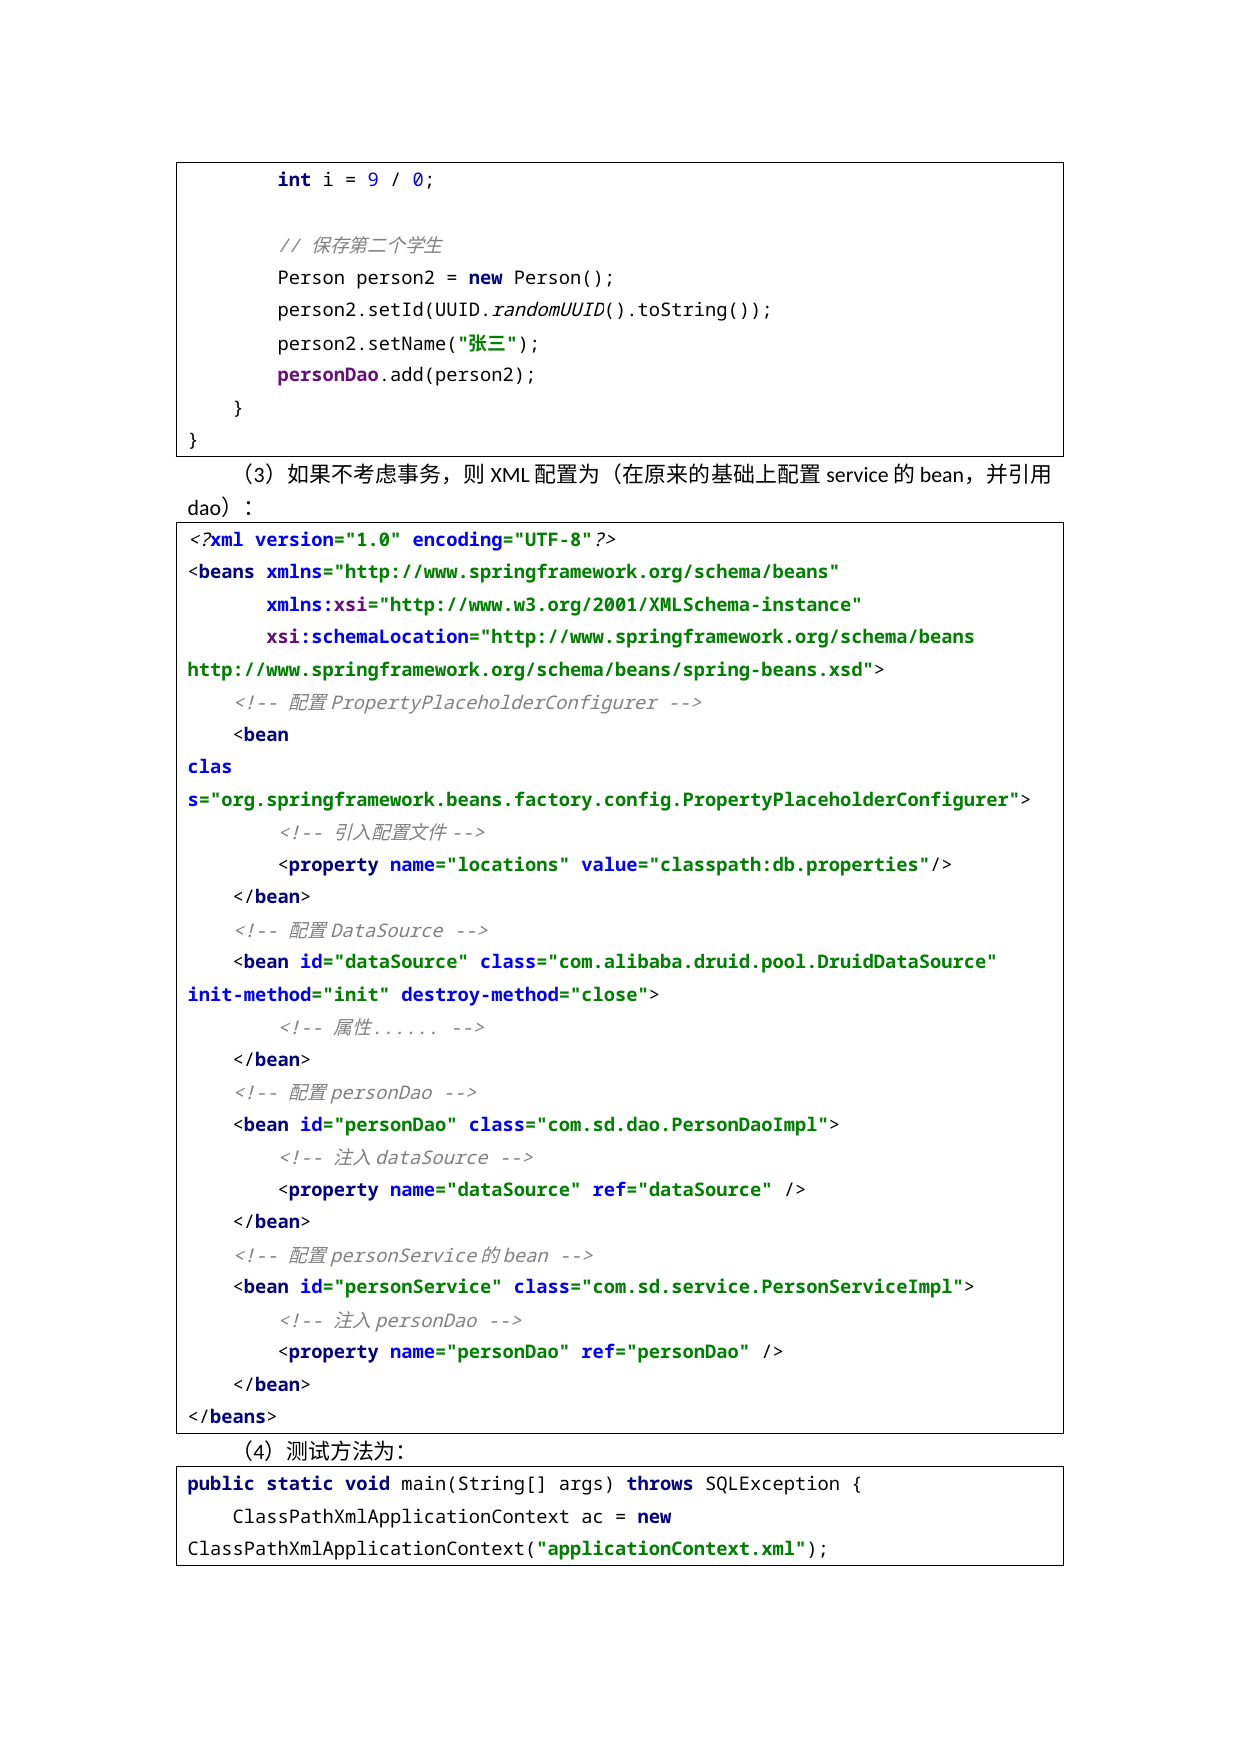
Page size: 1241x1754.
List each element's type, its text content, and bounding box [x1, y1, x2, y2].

text （4）测试方法为： [187, 1434, 1053, 1466]
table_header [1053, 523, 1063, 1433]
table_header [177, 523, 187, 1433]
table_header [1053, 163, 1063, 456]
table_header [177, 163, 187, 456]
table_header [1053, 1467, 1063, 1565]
text （3）如果不考虑事务，则XML配置为（在原来的基础上配置service的bean，并引用dao）： [187, 457, 1053, 522]
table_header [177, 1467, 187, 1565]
